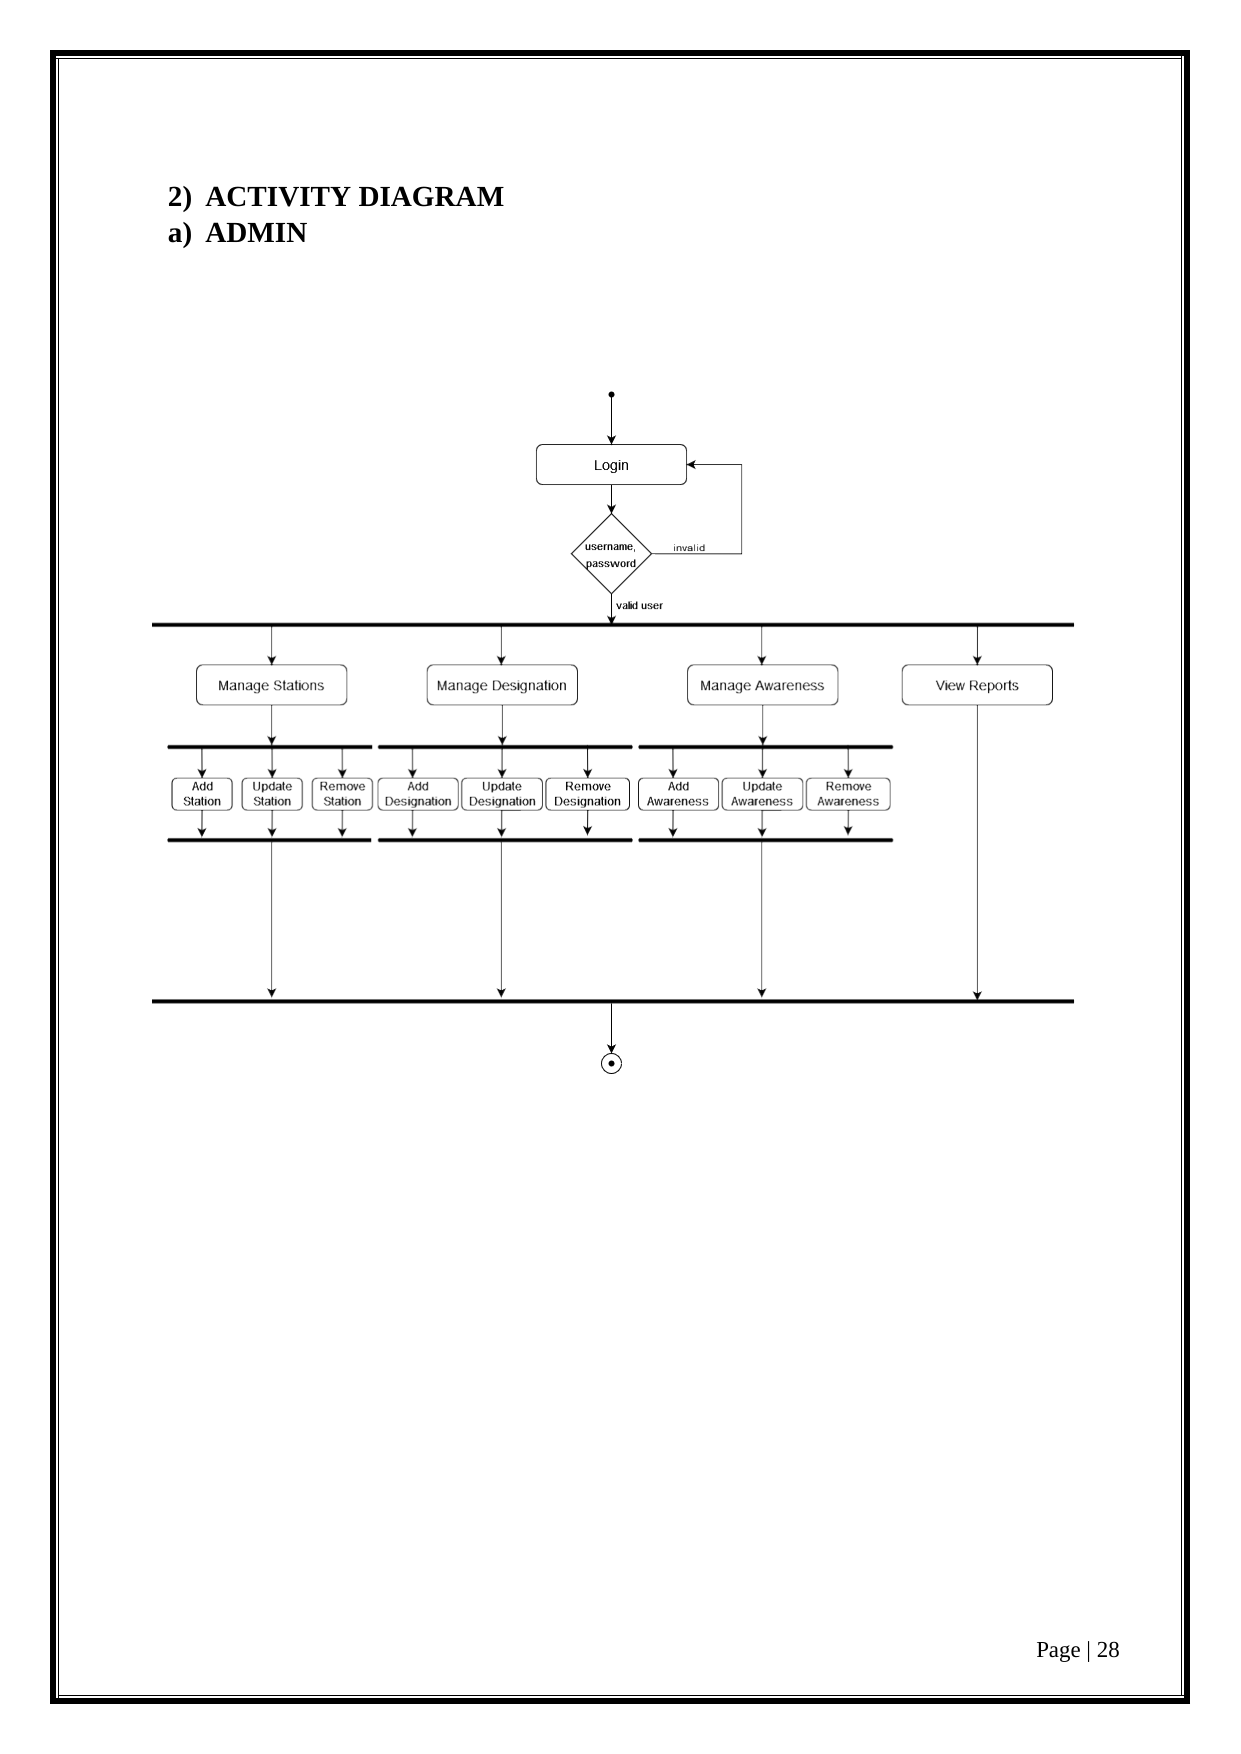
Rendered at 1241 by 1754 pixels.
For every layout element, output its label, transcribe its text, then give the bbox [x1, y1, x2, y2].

subtitle ADMIN [168, 215, 1119, 248]
list ACTIVITY DIAGRAM [168, 179, 1119, 212]
picture [152, 391, 1075, 1074]
